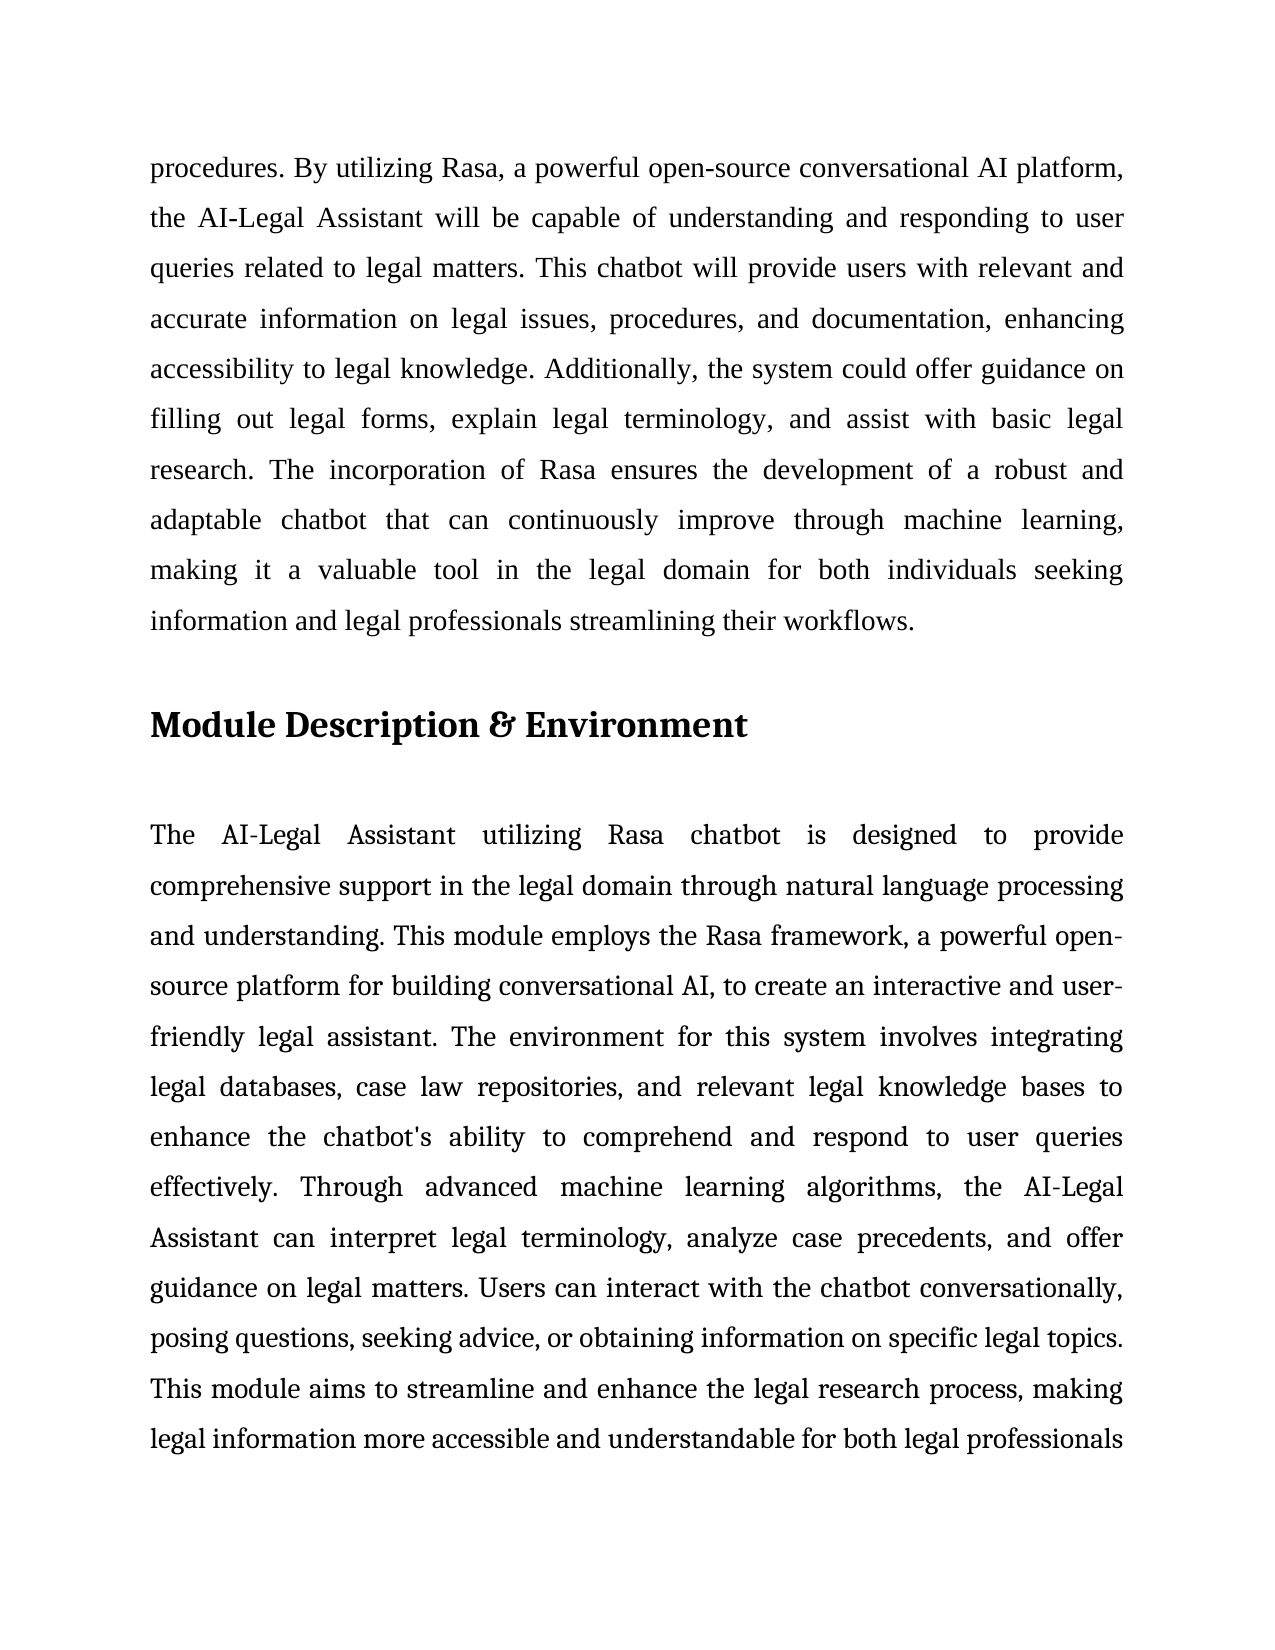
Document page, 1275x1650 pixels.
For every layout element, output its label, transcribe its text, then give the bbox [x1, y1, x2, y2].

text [150, 150, 1125, 636]
text Module Description & Environment [150, 703, 1125, 747]
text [150, 818, 1125, 1456]
